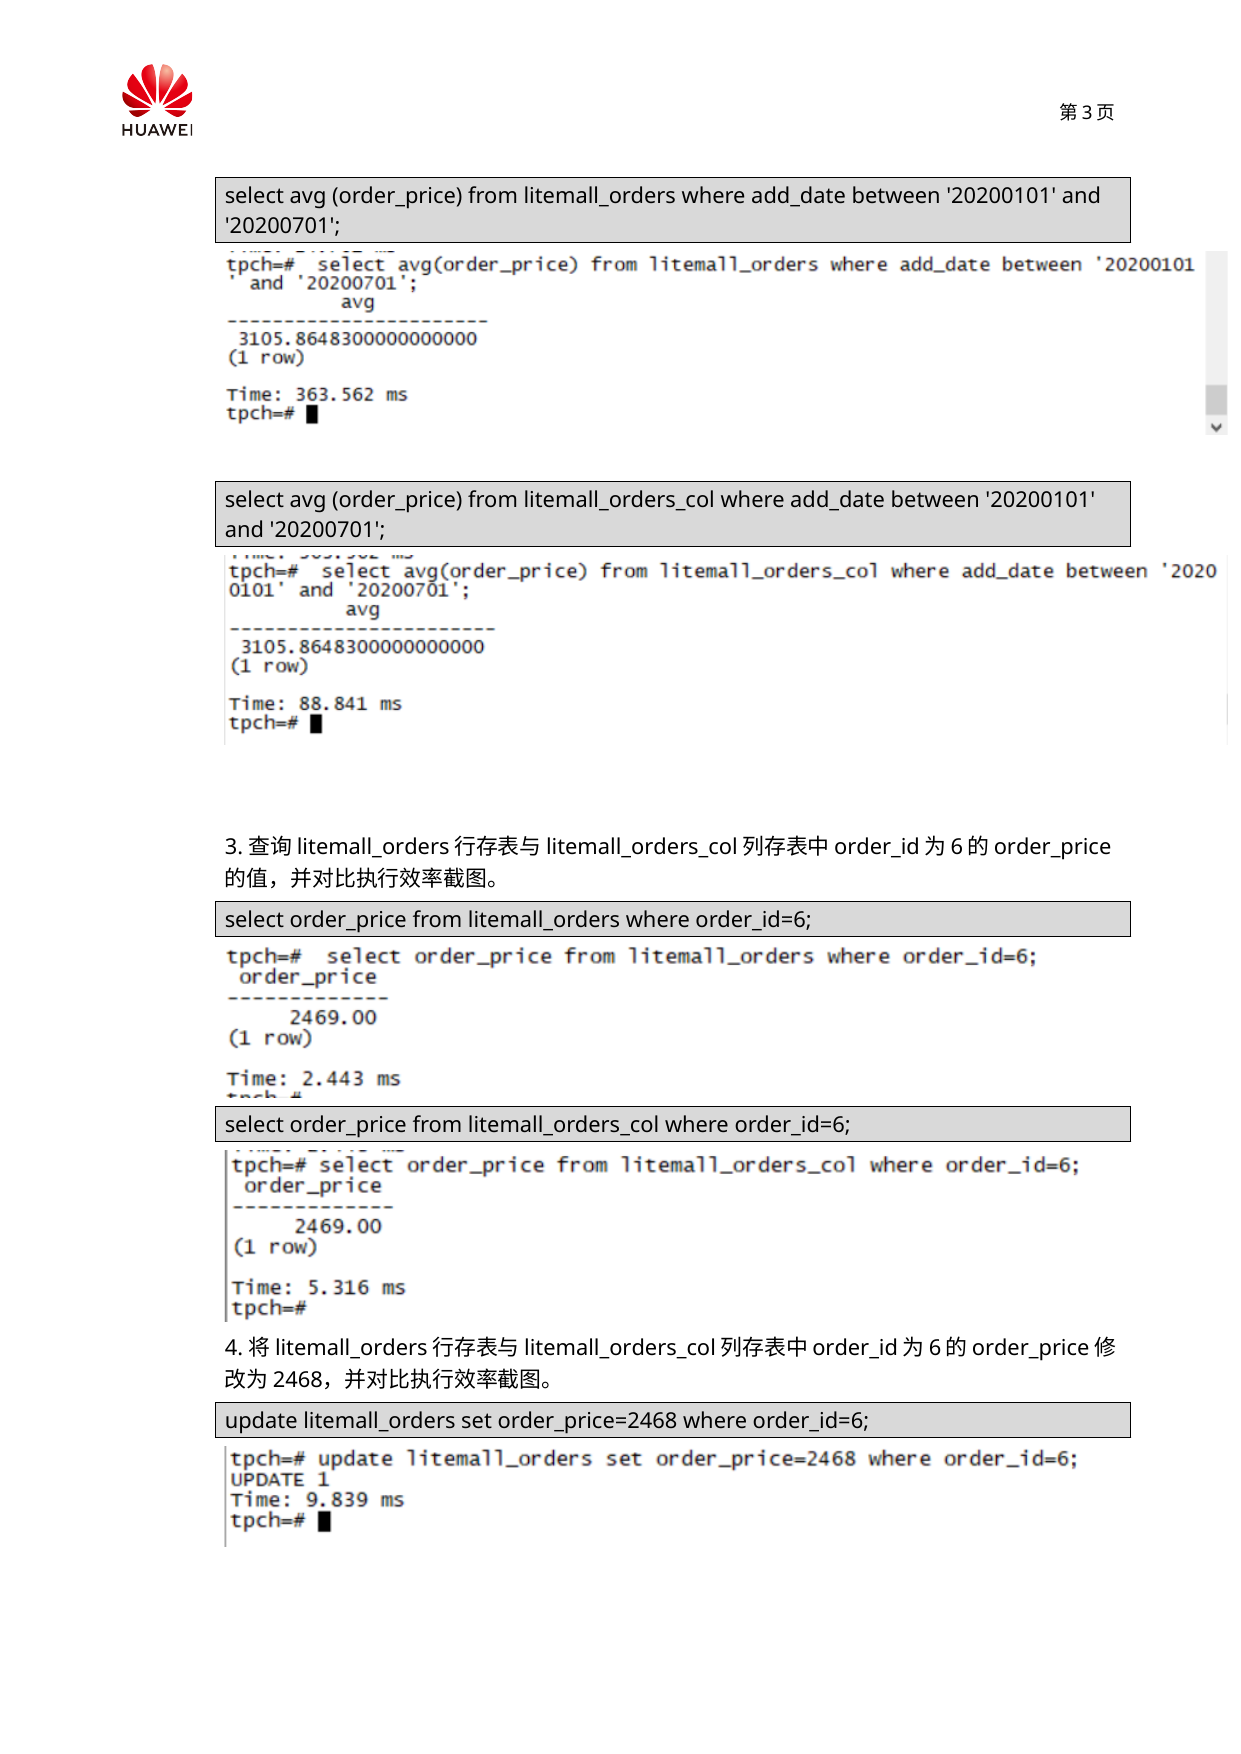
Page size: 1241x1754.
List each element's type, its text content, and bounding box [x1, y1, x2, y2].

text select order_price from litemall_orders where order_id=6; [216, 902, 1130, 936]
text select order_price from litemall_orders_col where order_id=6; [216, 1107, 1130, 1141]
text select avg (order_price) from litemall_orders where add_date between '20200101' and '20200701'; [216, 178, 1130, 242]
picture [224, 1150, 1114, 1322]
text 3. 查询litemall_orders行存表与litemall_orders_col列存表中order_id为6的order_price的值，并对比执行效率截图。 [224, 829, 1122, 892]
text select avg (order_price) from litemall_orders_col where add_date between '20200101' and '20200701'; [216, 482, 1130, 546]
picture [224, 945, 1065, 1098]
picture [122, 64, 193, 136]
picture [224, 1446, 1106, 1547]
picture [224, 251, 1228, 435]
text 4. 将litemall_orders行存表与litemall_orders_col列存表中order_id为6的order_price修改为2468，并对比执行效率截图。 [224, 1330, 1122, 1393]
picture [224, 555, 1228, 745]
text update litemall_orders set order_price=2468 where order_id=6; [216, 1403, 1130, 1437]
